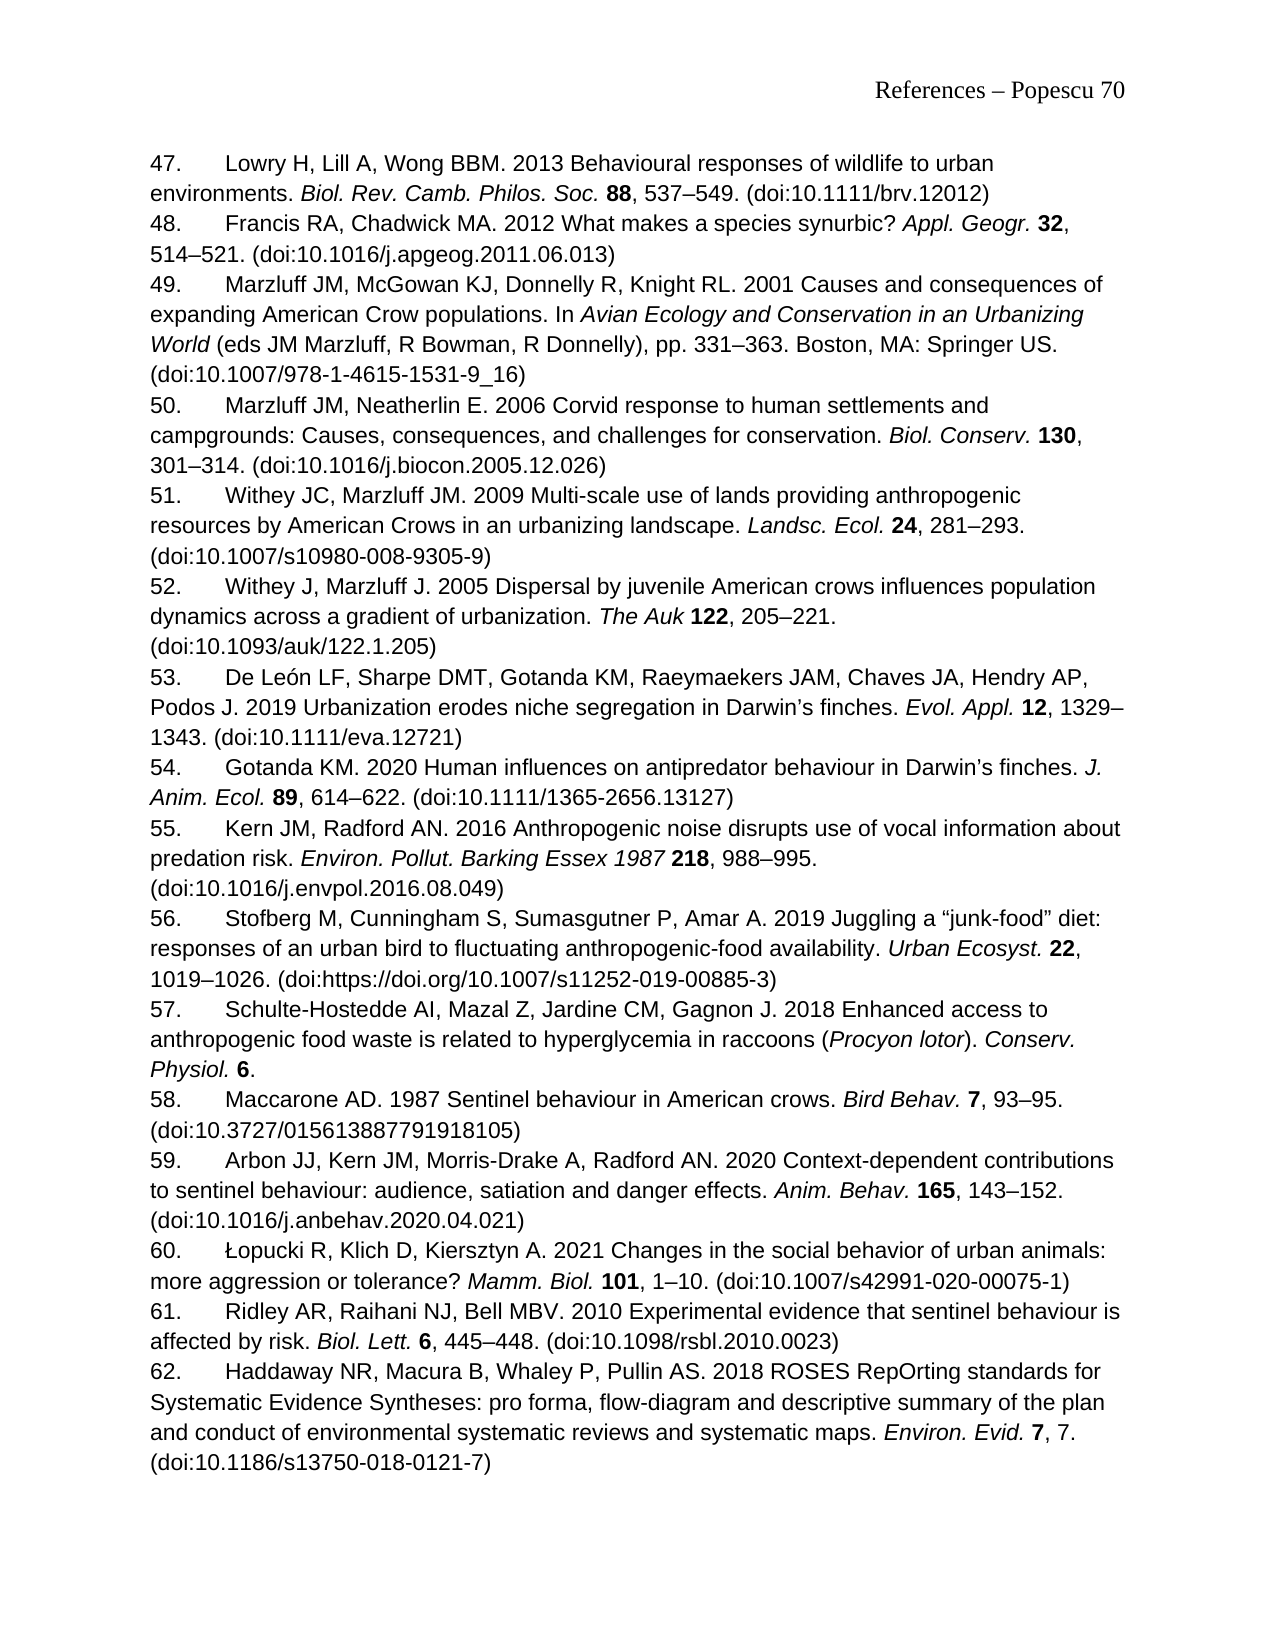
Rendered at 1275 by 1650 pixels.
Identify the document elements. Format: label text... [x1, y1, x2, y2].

text 58. Maccarone AD. 1987 Sentinel behaviour in American crows. Bird Behav. 7, 93–95. (doi:10.3727/015613887791918105) [150, 1086, 1125, 1143]
text 49. Marzluff JM, McGowan KJ, Donnelly R, Knight RL. 2001 Causes and consequences of expanding American Crow populations. In Avian Ecology and Conservation in an Urbanizing World (eds JM Marzluff, R Bowman, R Donnelly), pp. 331–363. Boston, MA: Springer US. (doi:10.1007/978-1-4615-1531-9_16) [150, 271, 1125, 388]
text 57. Schulte-Hostedde AI, Mazal Z, Jardine CM, Gagnon J. 2018 Enhanced access to anthropogenic food waste is related to hyperglycemia in raccoons (Procyon lotor). Conserv. Physiol. 6. [150, 996, 1125, 1083]
text 52. Withey J, Marzluff J. 2005 Dispersal by juvenile American crows influences population dynamics across a gradient of urbanization. The Auk 122, 205–221. (doi:10.1093/auk/122.1.205) [150, 573, 1125, 660]
text 47. Lowry H, Lill A, Wong BBM. 2013 Behavioural responses of wildlife to urban environments. Biol. Rev. Camb. Philos. Soc. 88, 537–549. (doi:10.1111/brv.12012) [150, 150, 1125, 207]
text 48. Francis RA, Chadwick MA. 2012 What makes a species synurbic? Appl. Geogr. 32, 514–521. (doi:10.1016/j.apgeog.2011.06.013) [150, 210, 1125, 267]
text 56. Stofberg M, Cunningham S, Sumasgutner P, Amar A. 2019 Juggling a “junk-food” diet: responses of an urban bird to fluctuating anthropogenic-food availability. Urban Ecosyst. 22, 1019–1026. (doi:https://doi.org/10.1007/s11252-019-00885-3) [150, 905, 1125, 992]
text 60. Łopucki R, Klich D, Kiersztyn A. 2021 Changes in the social behavior of urban animals: more aggression or tolerance? Mamm. Biol. 101, 1–10. (doi:10.1007/s42991-020-00075-1) [150, 1237, 1125, 1294]
text 53. De León LF, Sharpe DMT, Gotanda KM, Raeymaekers JAM, Chaves JA, Hendry AP, Podos J. 2019 Urbanization erodes niche segregation in Darwin’s finches. Evol. Appl. 12, 1329–1343. (doi:10.1111/eva.12721) [150, 663, 1125, 750]
text 51. Withey JC, Marzluff JM. 2009 Multi-scale use of lands providing anthropogenic resources by American Crows in an urbanizing landscape. Landsc. Ecol. 24, 281–293. (doi:10.1007/s10980-008-9305-9) [150, 482, 1125, 569]
text 50. Marzluff JM, Neatherlin E. 2006 Corvid response to human settlements and campgrounds: Causes, consequences, and challenges for conservation. Biol. Conserv. 130, 301–314. (doi:10.1016/j.biocon.2005.12.026) [150, 392, 1125, 478]
text 54. Gotanda KM. 2020 Human influences on antipredator behaviour in Darwin’s finches. J. Anim. Ecol. 89, 614–622. (doi:10.1111/1365-2656.13127) [150, 754, 1125, 811]
text 61. Ridley AR, Raihani NJ, Bell MBV. 2010 Experimental evidence that sentinel behaviour is affected by risk. Biol. Lett. 6, 445–448. (doi:10.1098/rsbl.2010.0023) [150, 1298, 1125, 1354]
text 59. Arbon JJ, Kern JM, Morris-Drake A, Radford AN. 2020 Context-dependent contributions to sentinel behaviour: audience, satiation and danger effects. Anim. Behav. 165, 143–152. (doi:10.1016/j.anbehav.2020.04.021) [150, 1147, 1125, 1234]
text 62. Haddaway NR, Macura B, Whaley P, Pullin AS. 2018 ROSES RepOrting standards for Systematic Evidence Syntheses: pro forma, flow-diagram and descriptive summary of the plan and conduct of environmental systematic reviews and systematic maps. Environ. Evid. 7, 7. (doi:10.1186/s13750-018-0121-7) [150, 1358, 1125, 1475]
text 55. Kern JM, Radford AN. 2016 Anthropogenic noise disrupts use of vocal information about predation risk. Environ. Pollut. Barking Essex 1987 218, 988–995. (doi:10.1016/j.envpol.2016.08.049) [150, 814, 1125, 901]
